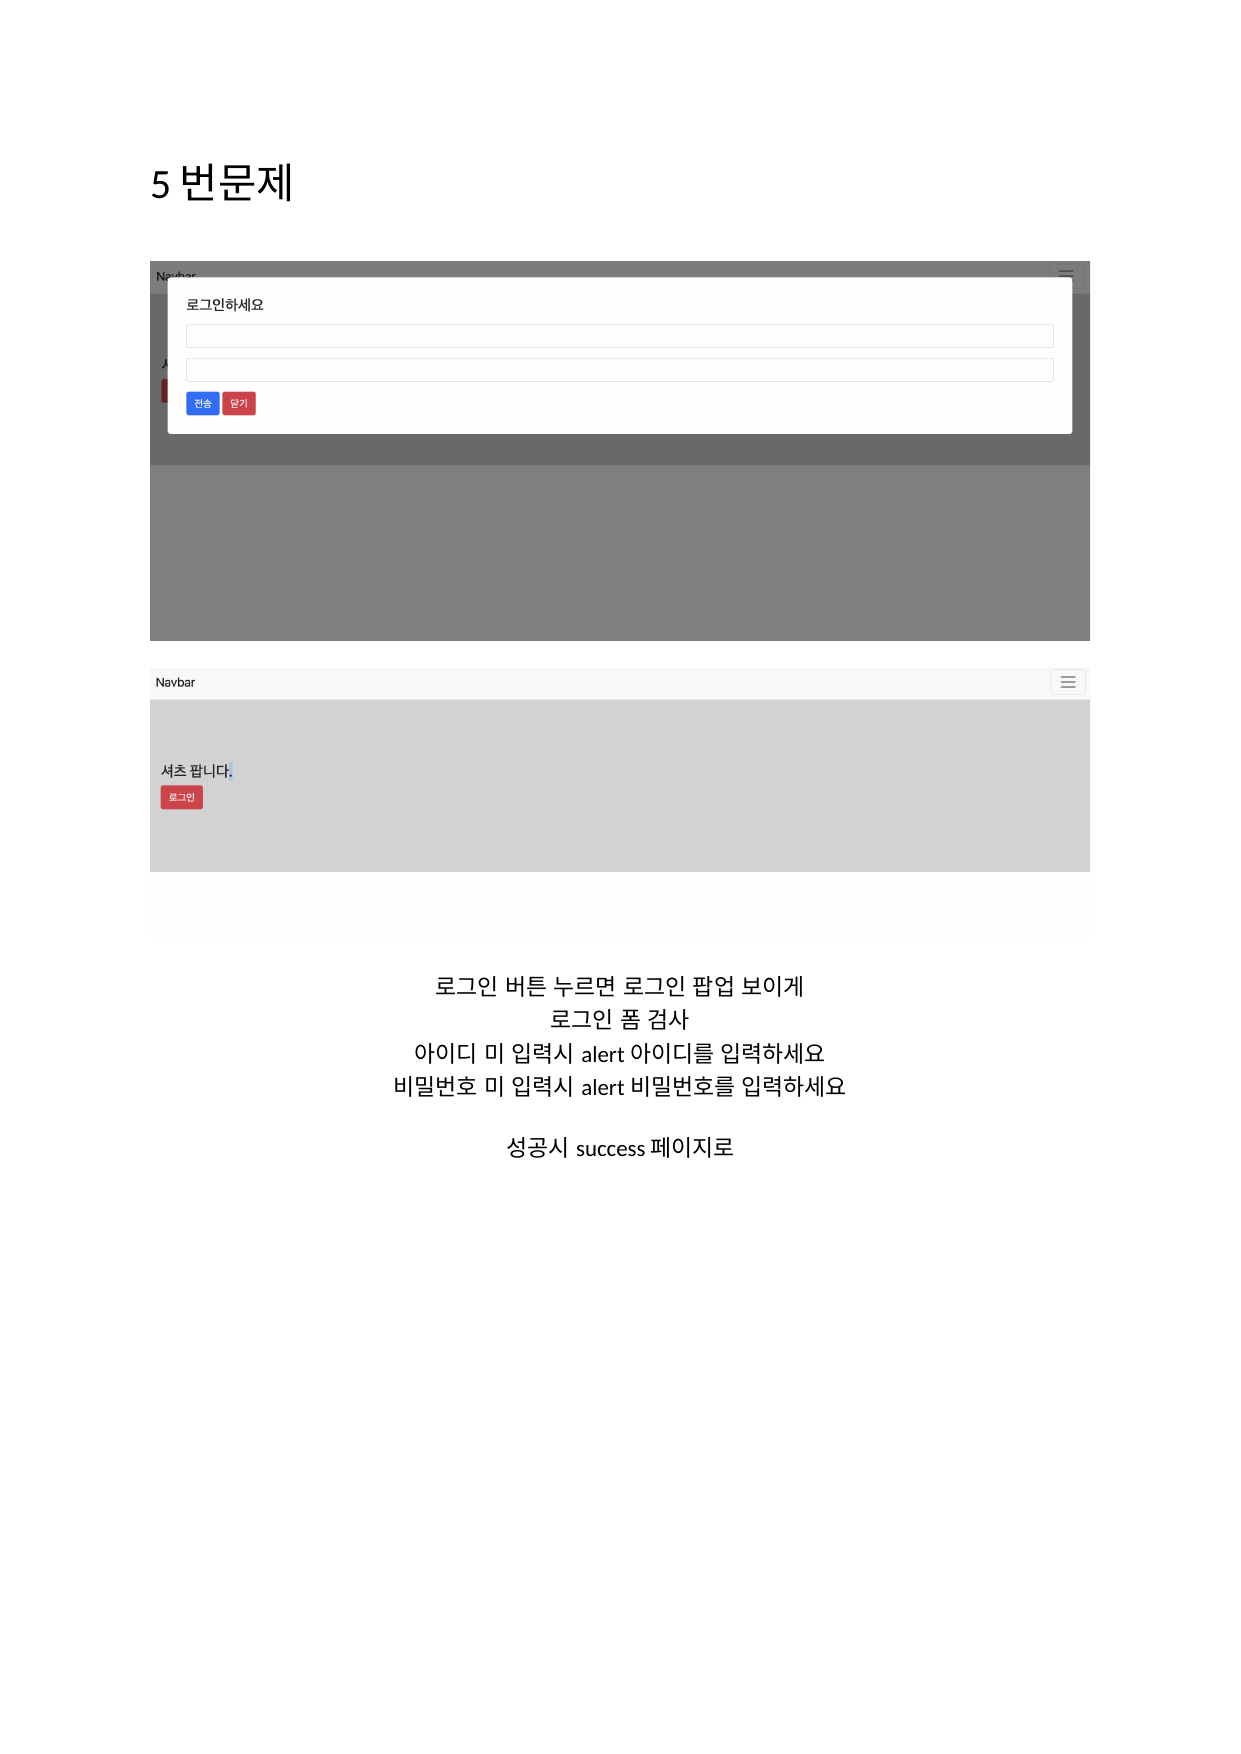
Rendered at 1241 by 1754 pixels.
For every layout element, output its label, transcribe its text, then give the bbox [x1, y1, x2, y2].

text 로그인 폼 검사 [150, 1002, 1090, 1036]
text 비밀번호 미 입력시 alert 비밀번호를 입력하세요 [150, 1069, 1090, 1102]
text 로그인 버튼 누르면 로그인 팝업 보이게 [150, 969, 1090, 1002]
text 5번문제 [150, 150, 1090, 210]
picture [150, 668, 1091, 942]
picture [150, 261, 1091, 641]
text 성공시 success페이지로 [150, 1130, 1090, 1163]
text 아이디 미 입력시 alert 아이디를 입력하세요 [150, 1036, 1090, 1069]
